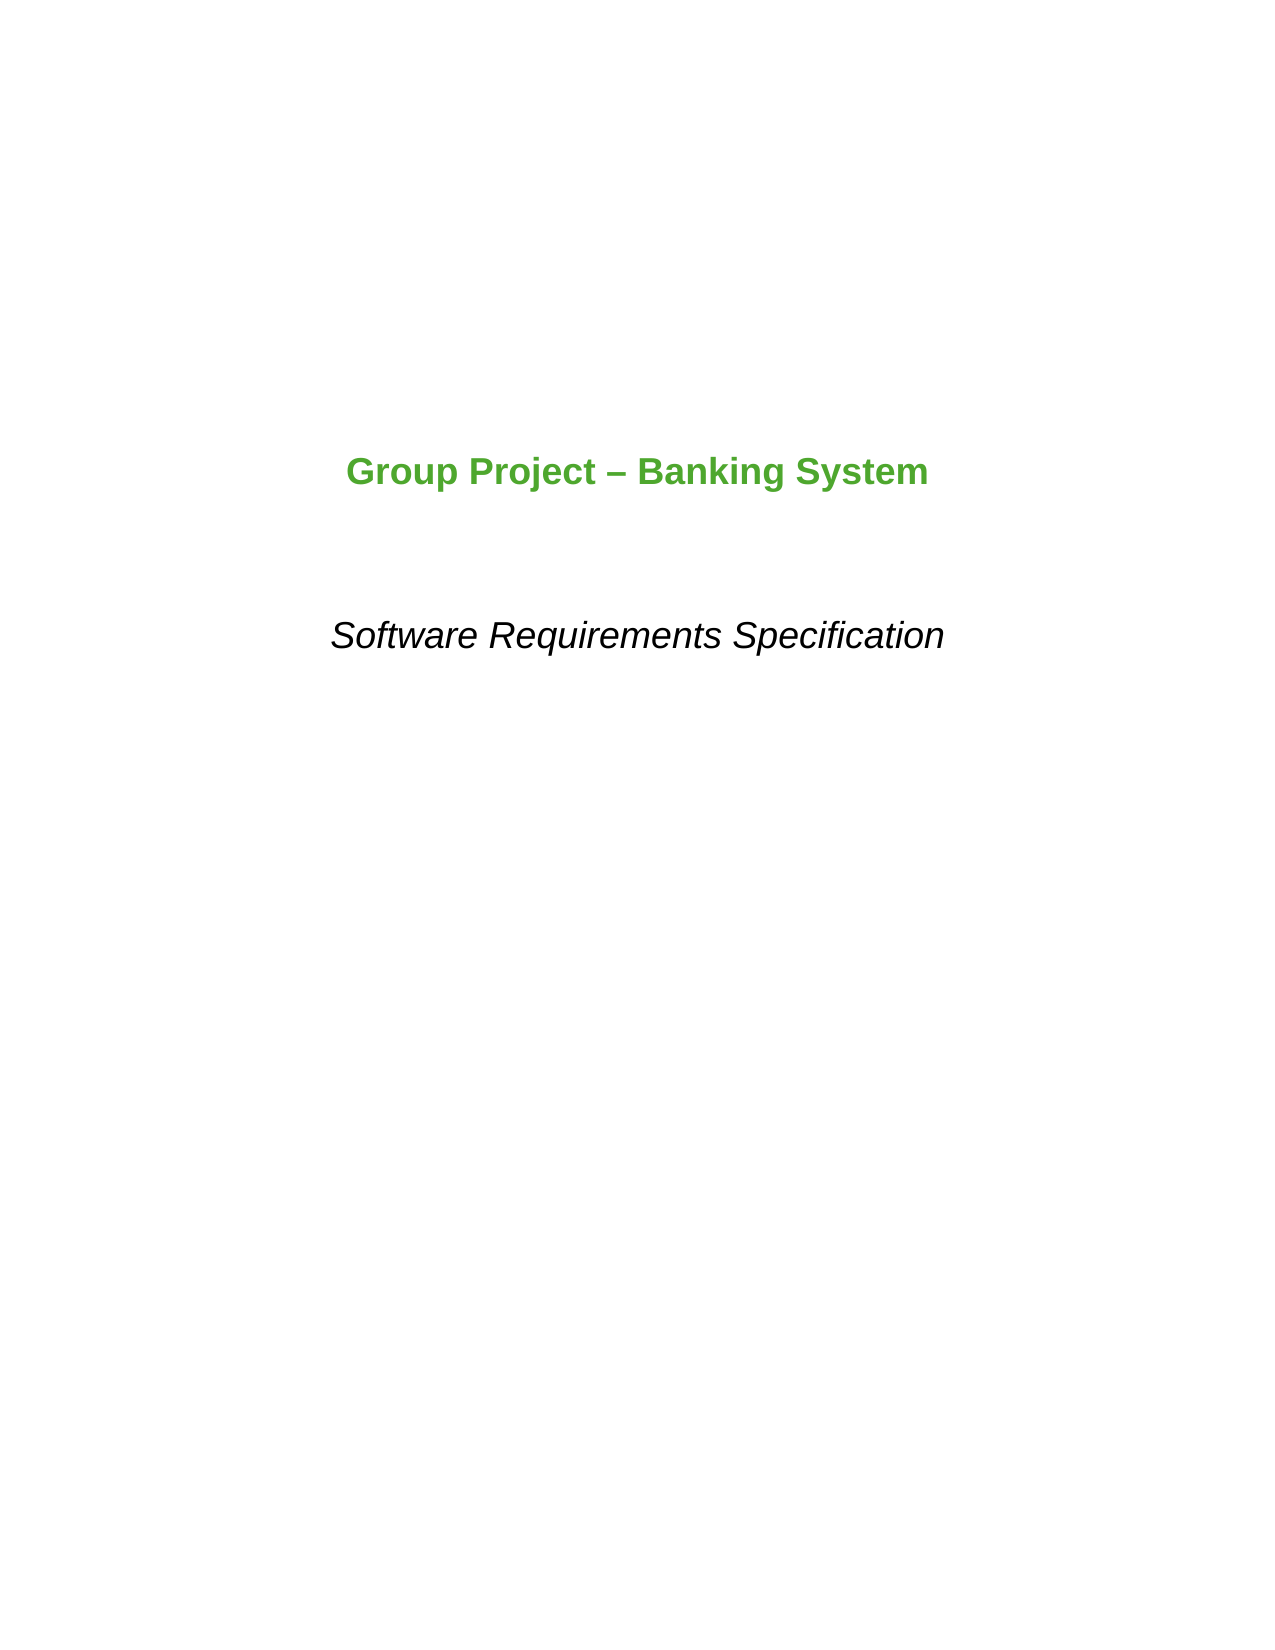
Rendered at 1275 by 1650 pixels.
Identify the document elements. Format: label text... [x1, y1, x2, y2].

subtitle Software Requirements Specification [187, 571, 1087, 657]
subtitle Group Project – Banking System [187, 449, 1087, 492]
